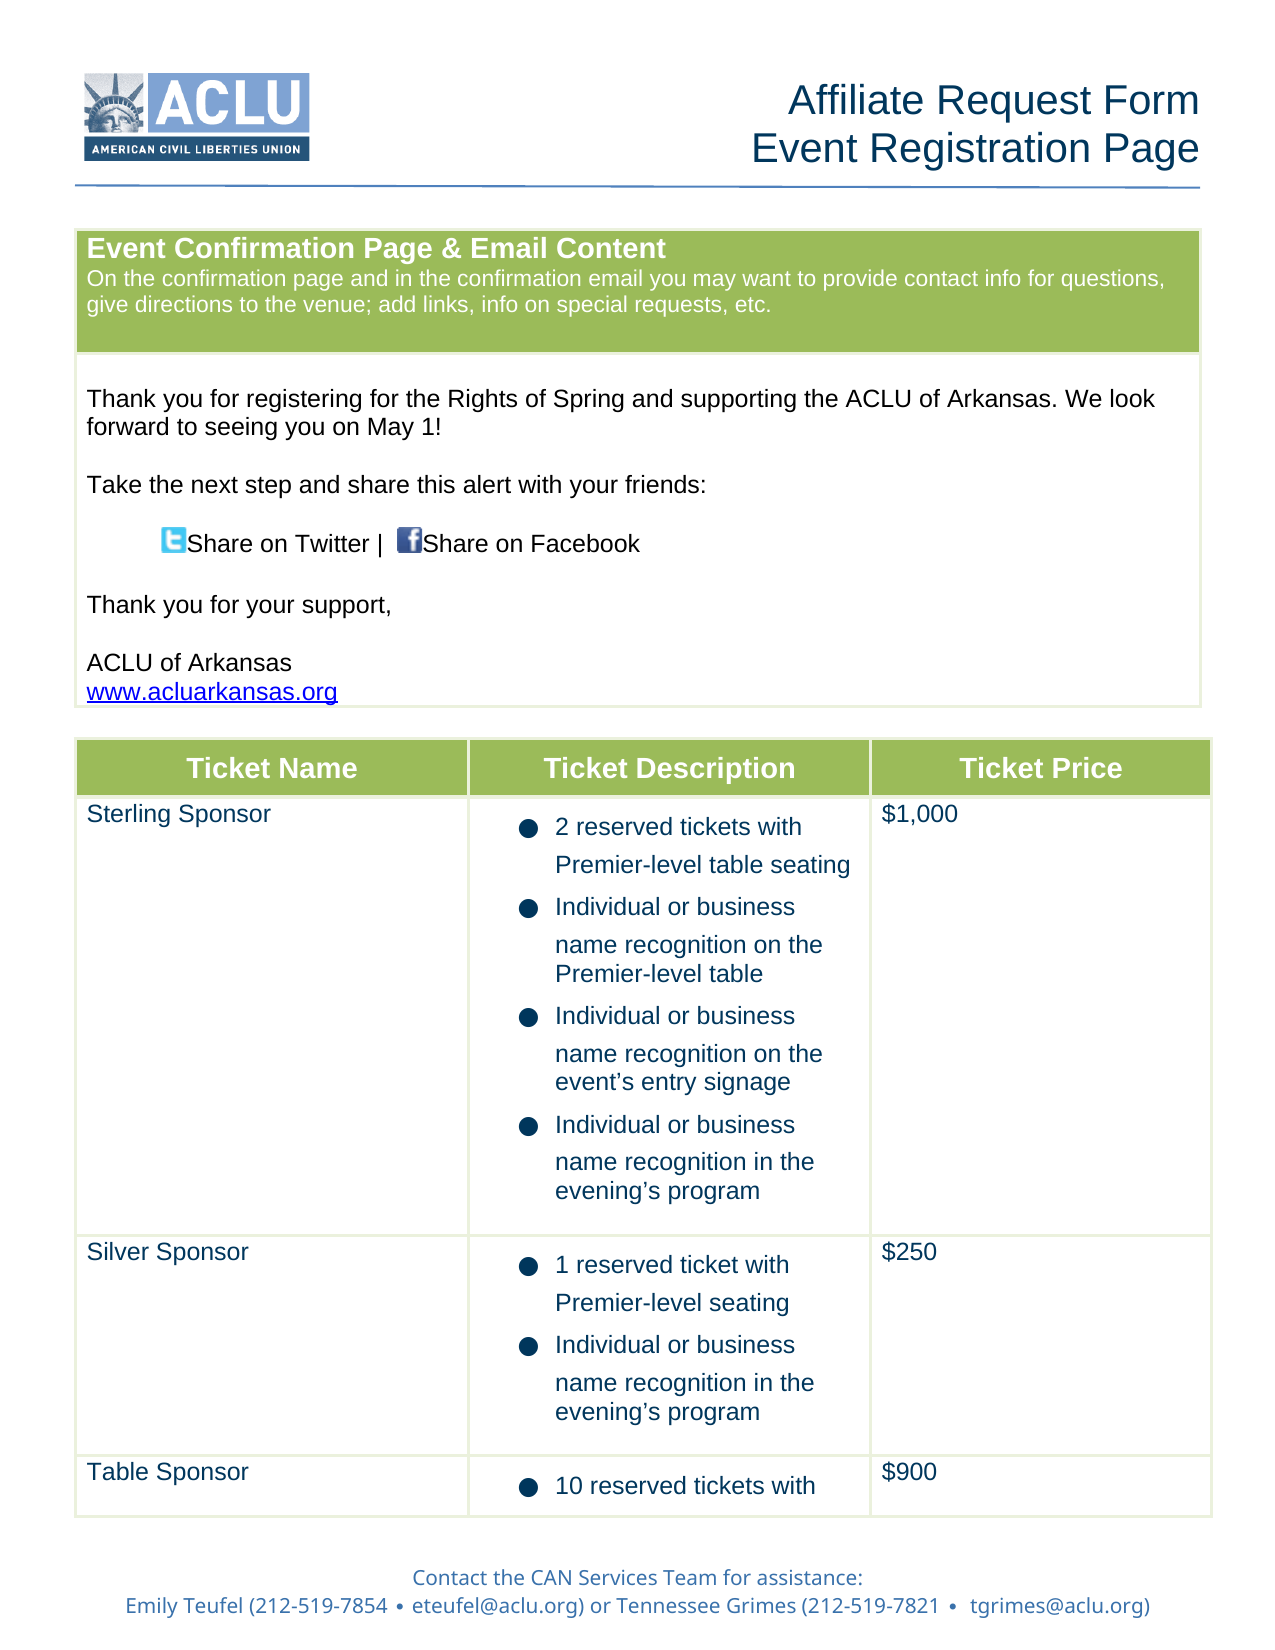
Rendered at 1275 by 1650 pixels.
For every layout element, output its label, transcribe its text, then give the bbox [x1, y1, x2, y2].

table_header Ticket Price [872, 740, 1210, 795]
picture [397, 527, 423, 553]
table_header Ticket Description [470, 740, 869, 795]
picture [84, 73, 310, 161]
table_header Event Confirmation Page & Email Content On the confirmation page and in the confirmation email you may want to provide contact info for questions, give directions to the venue; add links, info on special requests, etc. [77, 231, 1199, 352]
table_cell Sterling Sponsor [77, 799, 467, 1233]
table_cell $250 [872, 1237, 1210, 1454]
table_cell Table Sponsor [77, 1457, 467, 1515]
table_cell 2 reserved tickets with Premier-level table seating Individual or business name recognition on the Premier-level table Individual or business name recognition on the event’s entry signage Individual or business name recognition in the evening’s program [470, 799, 869, 1233]
table_cell Thank you for registering for the Rights of Spring and supporting the ACLU of Arkansas. We look forward to seeing you on May 1! Take the next step and share this alert with your friends: Share on Twitter | Share on Facebook Thank you for your support, ACLU of Arkansas www.acluarkansas.org [77, 355, 1199, 705]
table_cell Silver Sponsor [77, 1237, 467, 1454]
picture [161, 527, 187, 553]
table_header Ticket Name [77, 740, 467, 795]
table_cell 1 reserved ticket with Premier-level seating Individual or business name recognition in the evening’s program [470, 1237, 869, 1454]
table_cell $1,000 [872, 799, 1210, 1233]
table_cell 10 reserved tickets with seating at a table [470, 1457, 869, 1515]
table_cell $900 [872, 1457, 1210, 1515]
